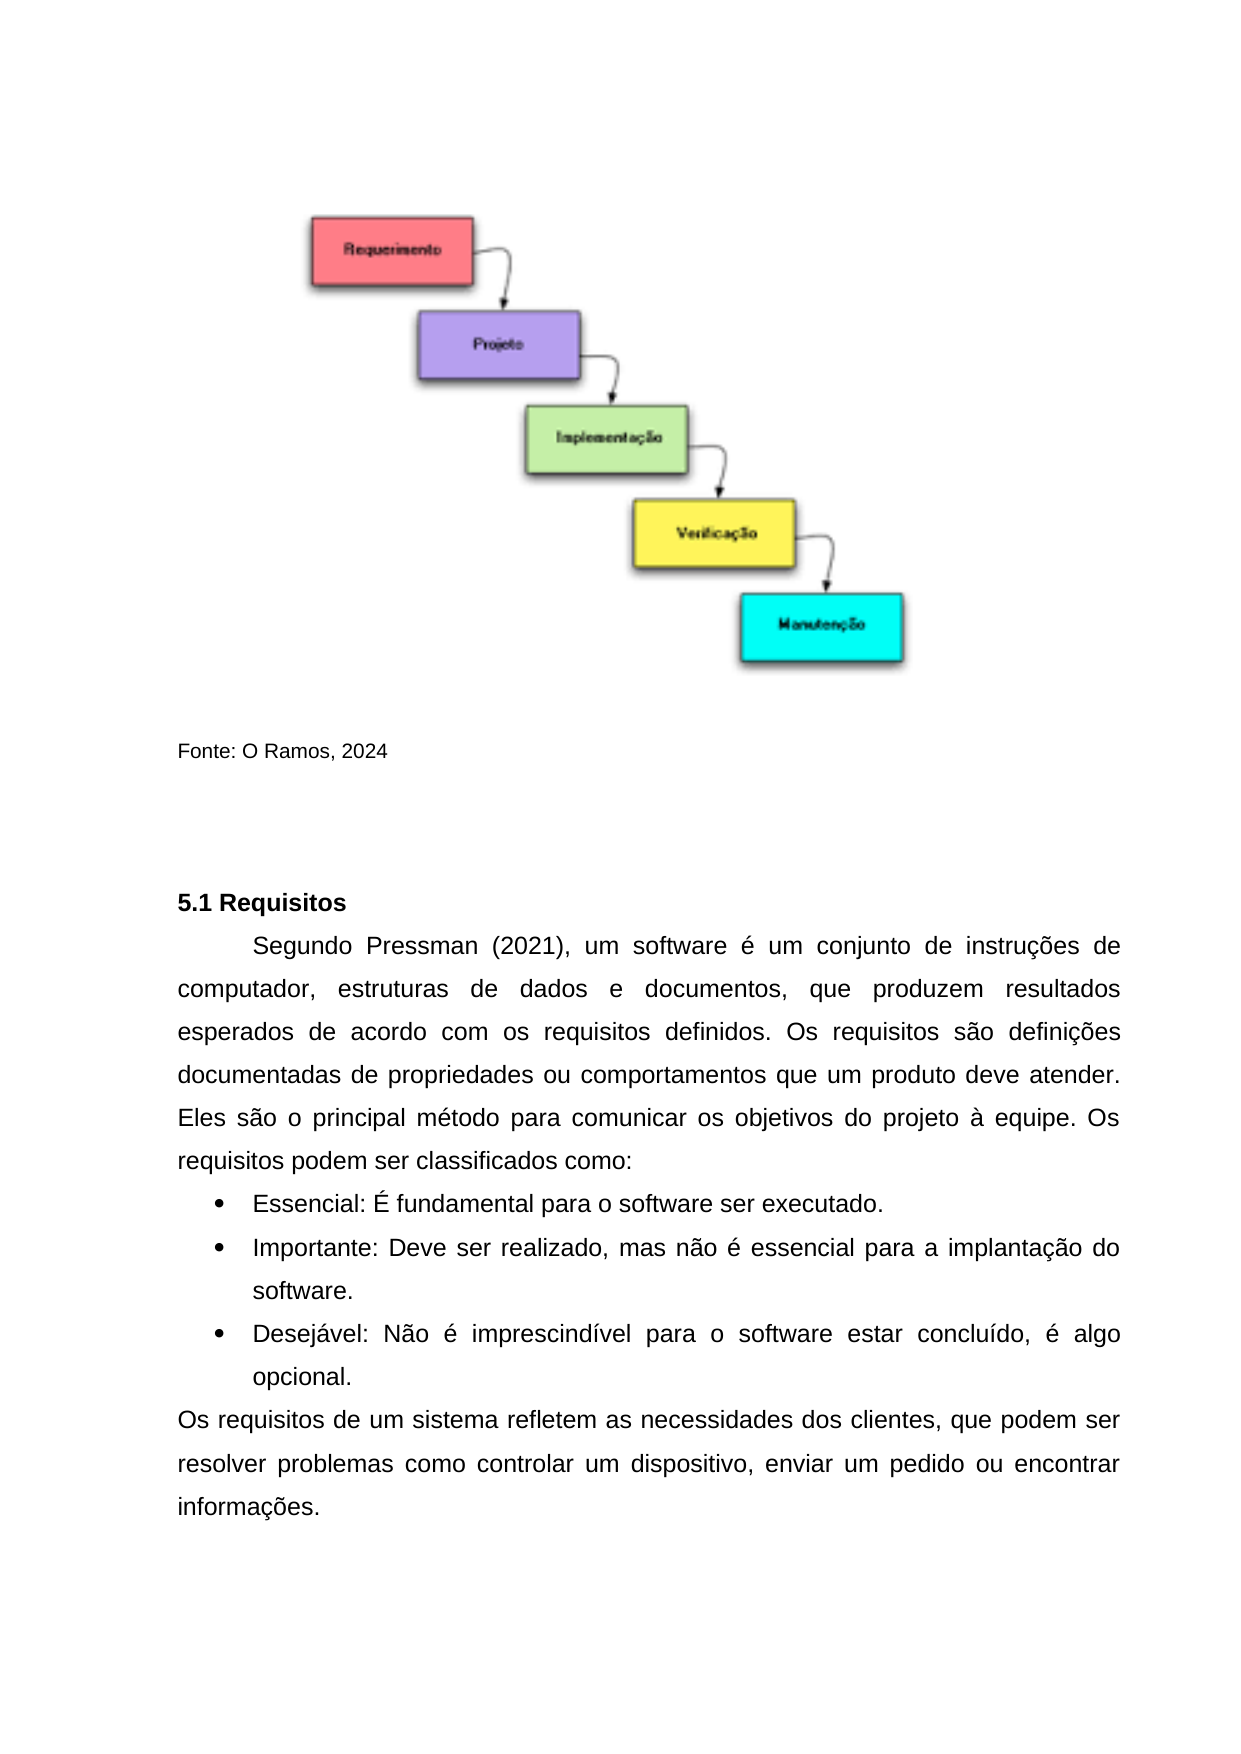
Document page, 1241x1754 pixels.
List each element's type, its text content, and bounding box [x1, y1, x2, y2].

text Fonte: O Ramos, 2024 [177, 739, 1122, 763]
list Desejável: Não é imprescindível para o software estar concluído, é algo opcional. [215, 1319, 1122, 1391]
list Importante: Deve ser realizado, mas não é essencial para a implantação do software. [215, 1233, 1122, 1305]
subtitle 5.1 Requisitos [177, 888, 1122, 916]
picture [287, 198, 928, 691]
text Segundo Pressman (2021), um software é um conjunto de instruções de computador, estruturas de dados e documentos, que produzem resultados esperados de acordo com os requisitos definidos. Os requisitos são definições documentadas de propriedades ou comportamentos que um produto deve atender. Eles são o principal método para comunicar os objetivos do projeto à equipe. Os requisitos podem ser classificados como: [177, 931, 1122, 1175]
list Essencial: É fundamental para o software ser executado. [215, 1189, 1122, 1218]
text Os requisitos de um sistema refletem as necessidades dos clientes, que podem ser resolver problemas como controlar um dispositivo, enviar um pedido ou encontrar informações. [177, 1405, 1122, 1520]
